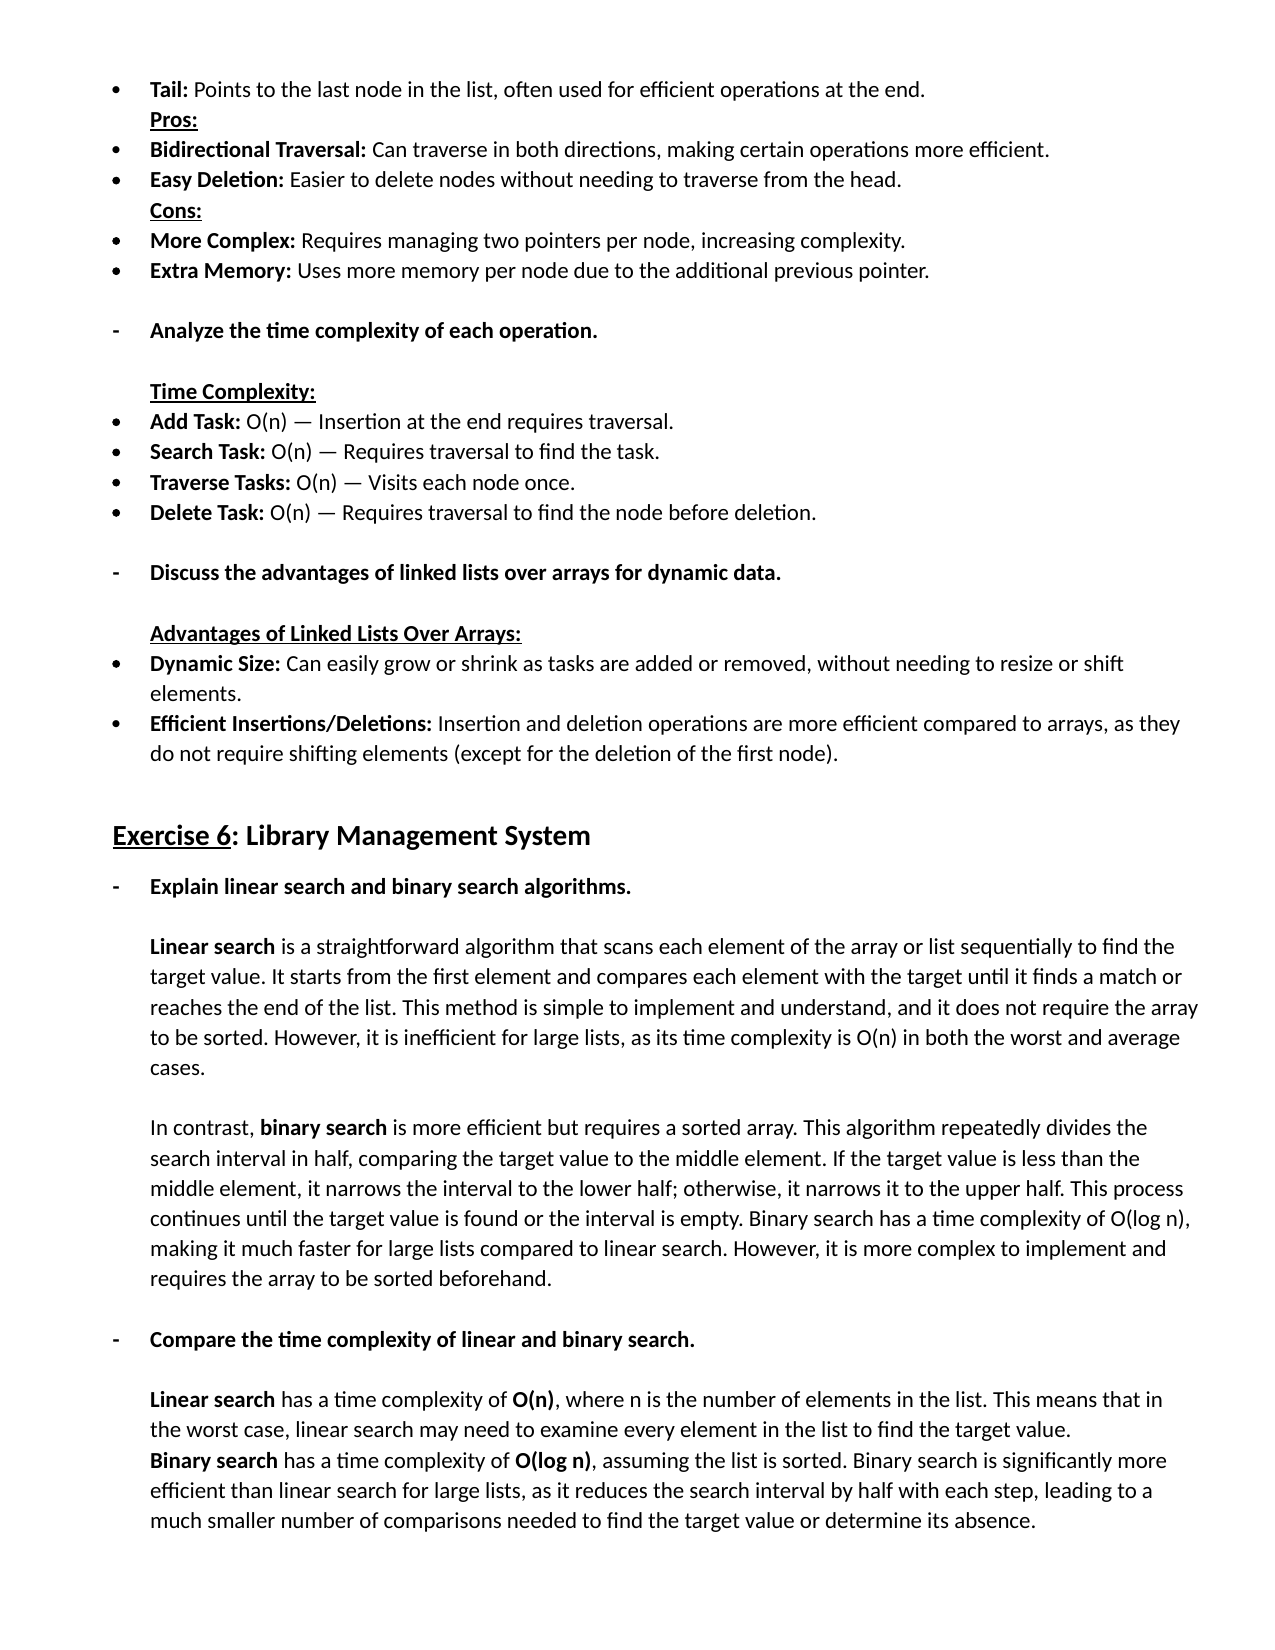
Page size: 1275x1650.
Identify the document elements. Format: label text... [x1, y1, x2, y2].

list Discuss the advantages of linked lists over arrays for dynamic data. [112, 558, 1200, 586]
list Explain linear search and binary search algorithms. [112, 872, 1200, 900]
list Add Task: O(n) — Insertion at the end requires traversal. [112, 407, 1200, 435]
list Compare the time complexity of linear and binary search. [112, 1325, 1200, 1353]
list Advantages of Linked Lists Over Arrays: [150, 619, 1200, 647]
list Binary search has a time complexity of O(log n), assuming the list is sorted. Binary search is significantly more efficient than linear search for large lists, as it reduces the search interval by half with each step, leading to a much smaller number of comparisons needed to find the target value or determine its absence. [150, 1446, 1200, 1534]
list More Complex: Requires managing two pointers per node, increasing complexity. [112, 226, 1200, 254]
list Cons: [150, 196, 1200, 224]
list Easy Deletion: Easier to delete nodes without needing to traverse from the head. [112, 166, 1200, 194]
text Exercise 6: Library Management System [112, 817, 1200, 852]
list Time Complexity: [150, 377, 1200, 405]
list Linear search is a straightforward algorithm that scans each element of the array or list sequentially to find the target value. It starts from the first element and compares each element with the target until it finds a match or reaches the end of the list. This method is simple to implement and understand, and it does not require the array to be sorted. However, it is inefficient for large lists, as its time complexity is O(n) in both the worst and average cases. [150, 932, 1200, 1081]
list Dynamic Size: Can easily grow or shrink as tasks are added or removed, without needing to resize or shift elements. [112, 649, 1200, 707]
list Pros: [150, 105, 1200, 133]
list Tail: Points to the last node in the list, often used for efficient operations at the end. [112, 75, 1200, 103]
list Extra Memory: Uses more memory per node due to the additional previous pointer. [112, 256, 1200, 284]
list Traverse Tasks: O(n) — Visits each node once. [112, 468, 1200, 496]
list Linear search has a time complexity of O(n), where n is the number of elements in the list. This means that in the worst case, linear search may need to examine every element in the list to find the target value. [150, 1385, 1200, 1443]
list In contrast, binary search is more efficient but requires a sorted array. This algorithm repeatedly divides the search interval in half, comparing the target value to the middle element. If the target value is less than the middle element, it narrows the interval to the lower half; otherwise, it narrows it to the upper half. This process continues until the target value is found or the interval is empty. Binary search has a time complexity of O(log n), making it much faster for large lists compared to linear search. However, it is more complex to implement and requires the array to be sorted beforehand. [150, 1113, 1200, 1292]
list Delete Task: O(n) — Requires traversal to find the node before deletion. [112, 498, 1200, 526]
list Bidirectional Traversal: Can traverse in both directions, making certain operations more efficient. [112, 135, 1200, 163]
list Efficient Insertions/Deletions: Insertion and deletion operations are more efficient compared to arrays, as they do not require shifting elements (except for the deletion of the first node). [112, 709, 1200, 768]
list Analyze the time complexity of each operation. [112, 317, 1200, 345]
list Search Task: O(n) — Requires traversal to find the task. [112, 437, 1200, 466]
